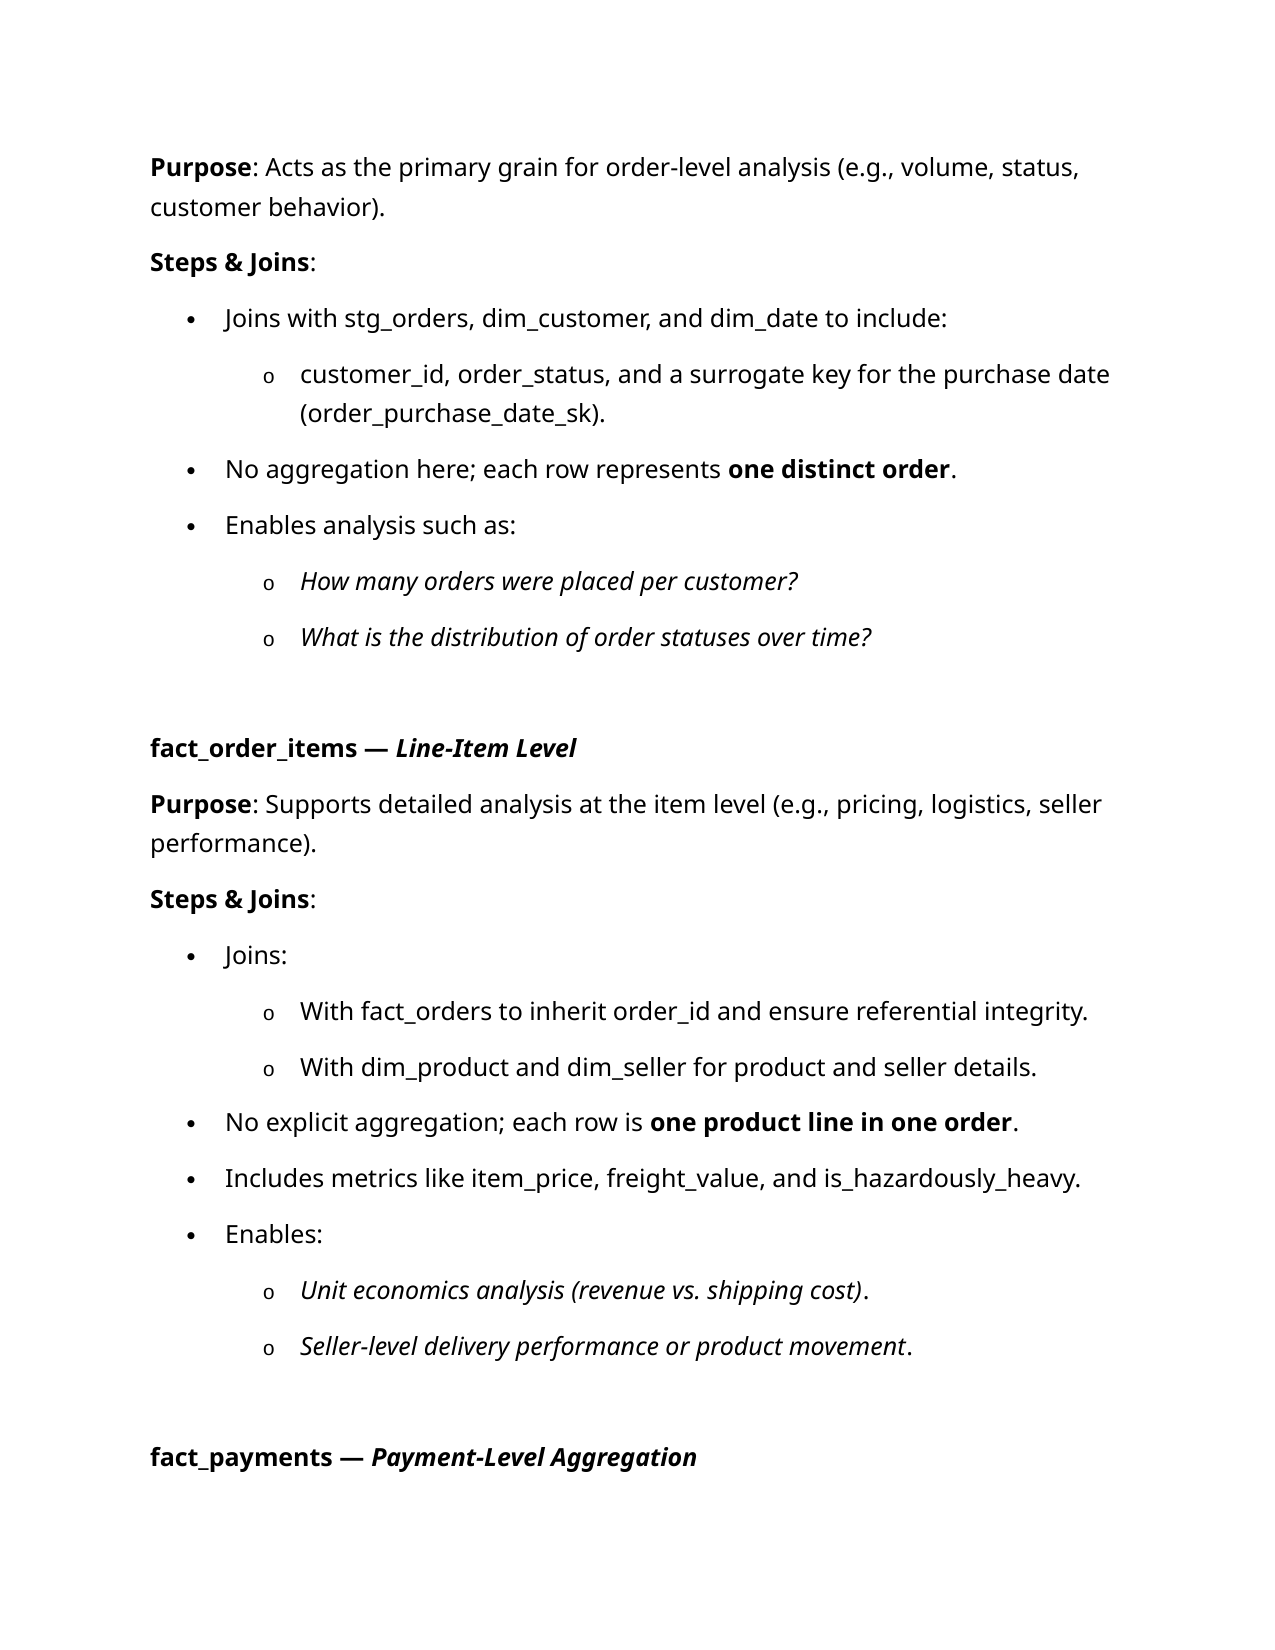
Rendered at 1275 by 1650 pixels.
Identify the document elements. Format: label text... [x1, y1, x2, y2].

list customer_id, order_status, and a surrogate key for the purchase date (order_purchase_date_sk). [262, 357, 1125, 430]
list Joins with stg_orders, dim_customer, and dim_date to include: [187, 301, 1125, 335]
list With fact_orders to inherit order_id and ensure referential integrity. [262, 993, 1125, 1027]
list Includes metrics like item_price, freight_value, and is_hazardously_heavy. [187, 1161, 1125, 1195]
list Unit economics analysis (revenue vs. shipping cost). [262, 1272, 1125, 1307]
text Steps & Joins: [150, 882, 1125, 916]
text fact_payments — Payment-Level Aggregation [150, 1440, 1125, 1474]
list No aggregation here; each row represents one distinct order. [187, 452, 1125, 486]
list Enables analysis such as: [187, 507, 1125, 542]
list How many orders were placed per customer? [262, 563, 1125, 597]
text Purpose: Supports detailed analysis at the item level (e.g., pricing, logistics, seller performance). [150, 787, 1125, 860]
list What is the distribution of order statuses over time? [262, 619, 1125, 653]
list Seller-level delivery performance or product movement. [262, 1328, 1125, 1362]
text Purpose: Acts as the primary grain for order-level analysis (e.g., volume, status, customer behavior). [150, 150, 1125, 223]
text Steps & Joins: [150, 245, 1125, 279]
list No explicit aggregation; each row is one product line in one order. [187, 1105, 1125, 1139]
list With dim_product and dim_seller for product and seller details. [262, 1049, 1125, 1083]
text fact_order_items — Line-Item Level [150, 731, 1125, 765]
list Enables: [187, 1217, 1125, 1251]
list Joins: [187, 937, 1125, 972]
